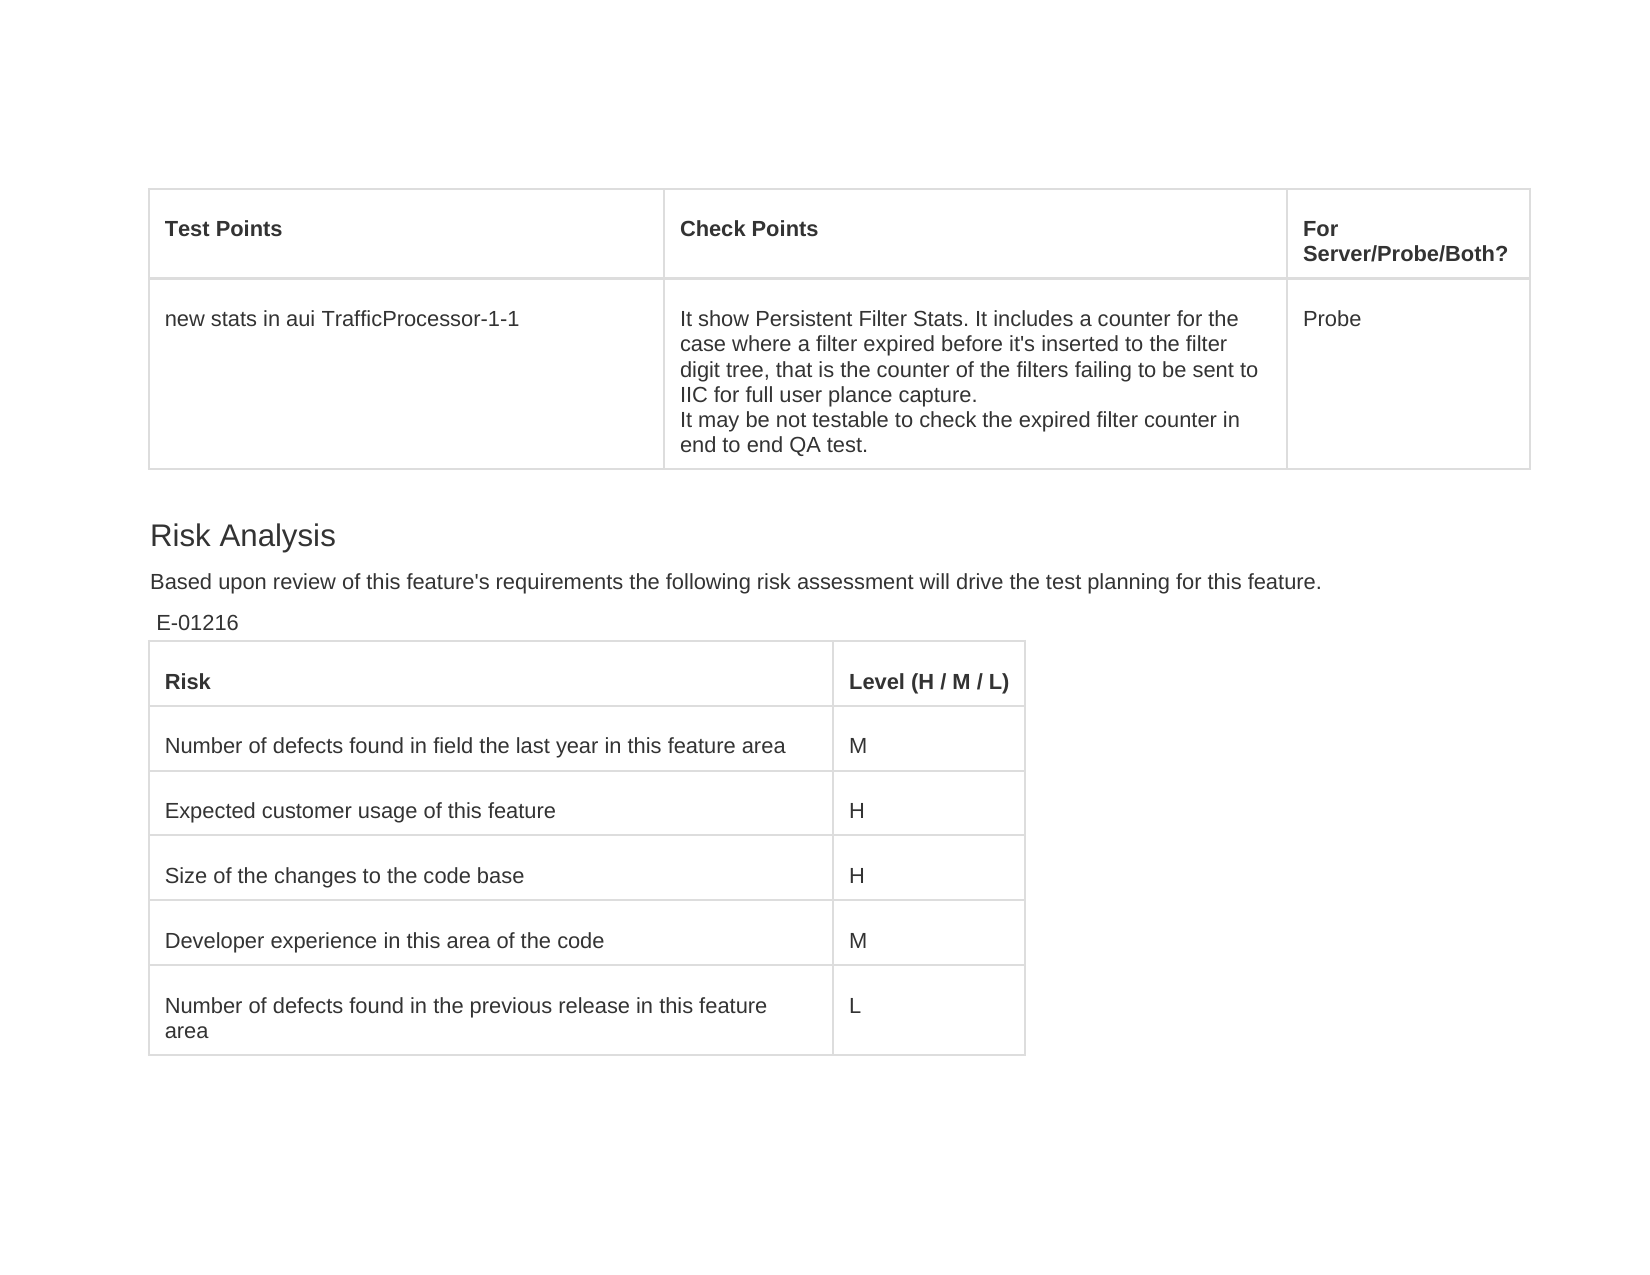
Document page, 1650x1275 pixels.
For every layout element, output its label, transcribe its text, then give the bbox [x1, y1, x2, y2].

table_cell M [834, 901, 1024, 964]
table_header For Server/Probe/Both? [1288, 190, 1529, 277]
table_header Risk [150, 642, 832, 705]
text Risk Analysis [150, 517, 1500, 553]
table_cell new stats in aui TrafficProcessor-1-1 [150, 280, 663, 468]
table_header Test Points [150, 190, 663, 277]
table_cell Expected customer usage of this feature [150, 772, 832, 834]
table_cell H [834, 772, 1024, 834]
table_cell Size of the changes to the code base [150, 836, 832, 899]
table_cell Probe [1288, 280, 1529, 468]
table_header Level (H / M / L) [834, 642, 1024, 705]
text Based upon review of this feature's requirements the following risk assessment will drive the test planning for this feature. [150, 569, 1500, 594]
table_cell L [834, 966, 1024, 1054]
table_cell It show Persistent Filter Stats. It includes a counter for the case where a filter expired before it's inserted to the filter digit tree, that is the counter of the filters failing to be sent to IIC for full user plance capture. It may be not testable to check the expired filter counter in end to end QA test. [665, 280, 1286, 468]
table_cell Developer experience in this area of the code [150, 901, 832, 964]
table_cell H [834, 836, 1024, 899]
table_cell Number of defects found in field the last year in this feature area [150, 707, 832, 769]
table_cell Number of defects found in the previous release in this feature area [150, 966, 832, 1054]
text E-01216 [150, 610, 1500, 635]
table_header Check Points [665, 190, 1286, 277]
table_cell M [834, 707, 1024, 769]
